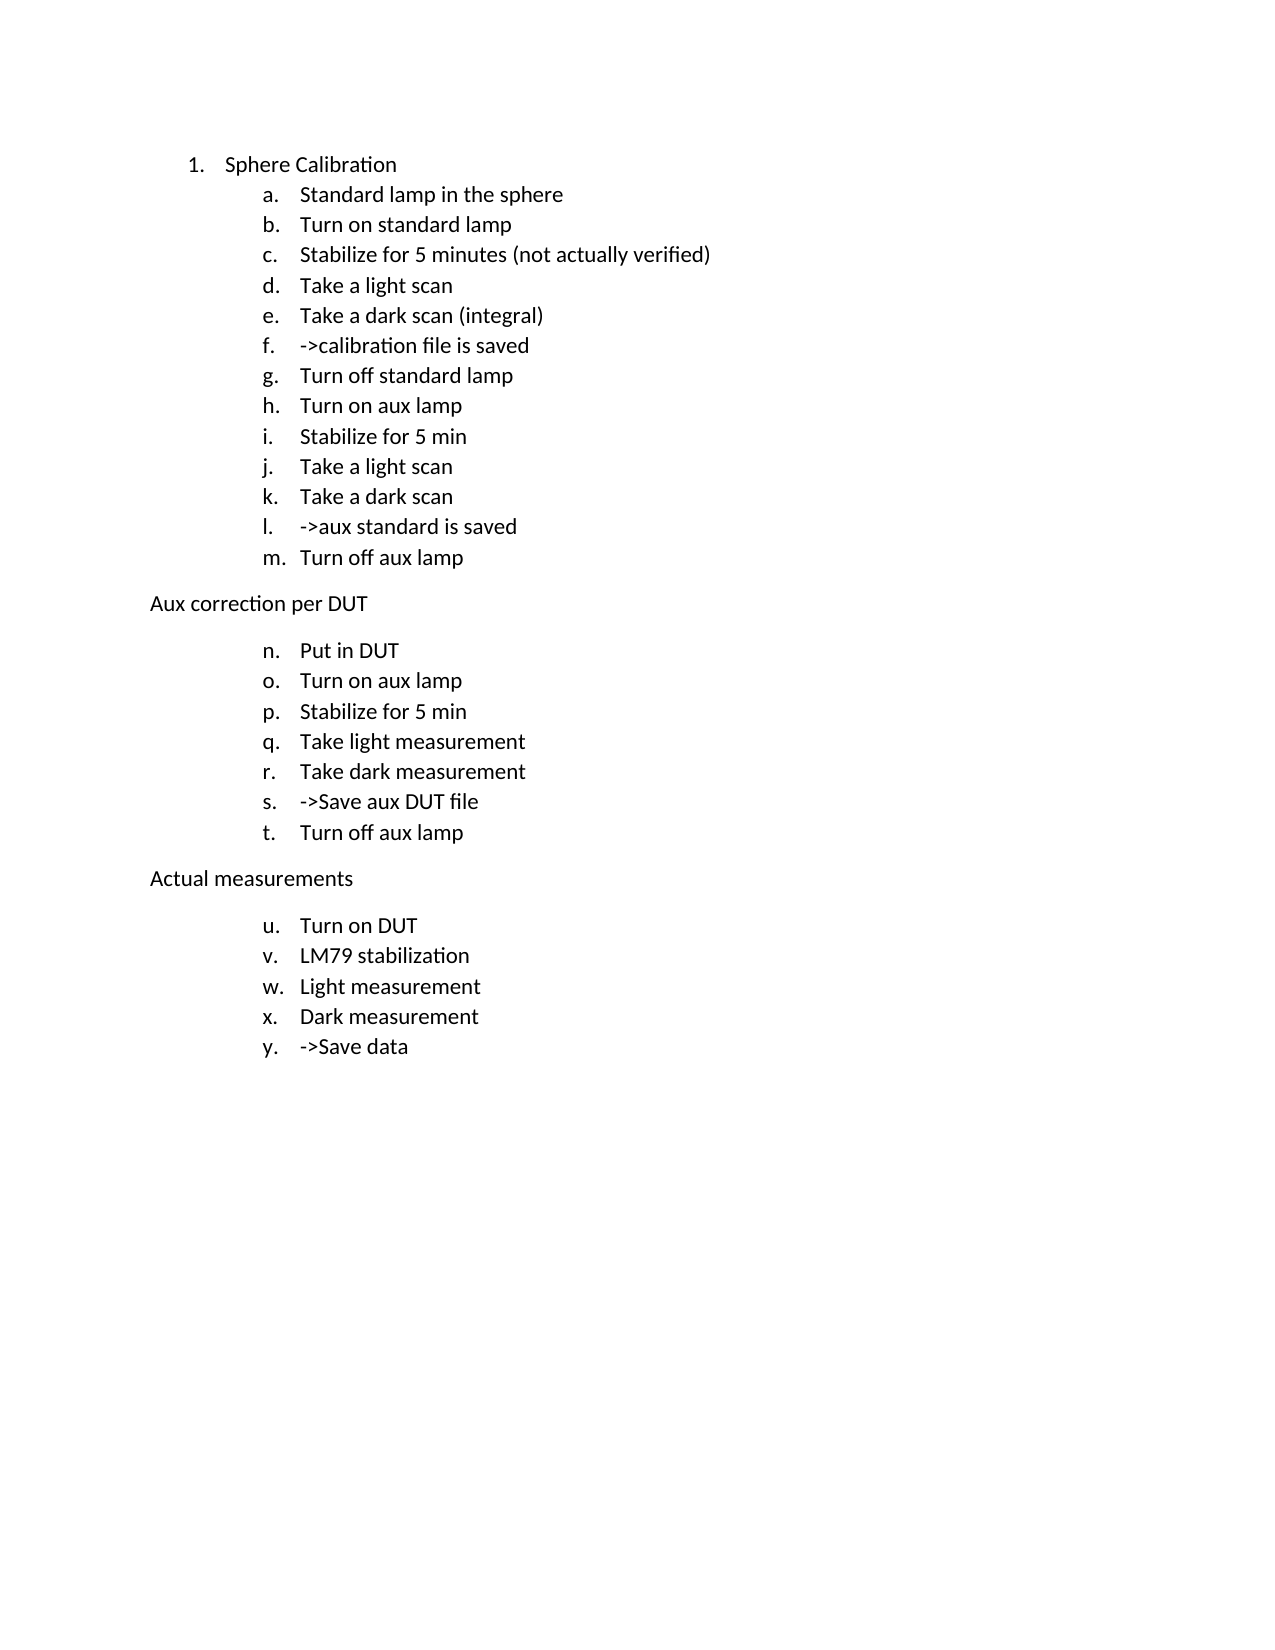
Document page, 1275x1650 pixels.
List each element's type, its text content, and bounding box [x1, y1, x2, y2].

list Sphere Calibration [187, 150, 1125, 178]
text Actual measurements [150, 864, 1125, 893]
list Turn off aux lamp [262, 543, 1125, 571]
list LM79 stabilization [262, 942, 1125, 970]
list Turn off aux lamp [262, 818, 1125, 846]
list Turn on standard lamp [262, 210, 1125, 238]
list ->aux standard is saved [262, 512, 1125, 541]
list Take a dark scan (integral) [262, 301, 1125, 329]
list Turn on aux lamp [262, 667, 1125, 695]
list Put in DUT [262, 636, 1125, 664]
list Take a light scan [262, 452, 1125, 480]
list Stabilize for 5 min [262, 422, 1125, 450]
list Take a dark scan [262, 482, 1125, 510]
list ->calibration file is saved [262, 331, 1125, 359]
list Turn on aux lamp [262, 392, 1125, 420]
list Standard lamp in the sphere [262, 180, 1125, 208]
list Turn on DUT [262, 911, 1125, 939]
list Light measurement [262, 972, 1125, 1000]
list Take dark measurement [262, 757, 1125, 785]
list Dark measurement [262, 1002, 1125, 1030]
list ->Save data [262, 1032, 1125, 1060]
list Take light measurement [262, 727, 1125, 755]
list Stabilize for 5 minutes (not actually verified) [262, 241, 1125, 269]
list Stabilize for 5 min [262, 697, 1125, 725]
list Turn off standard lamp [262, 361, 1125, 389]
list ->Save aux DUT file [262, 787, 1125, 816]
list Take a light scan [262, 271, 1125, 299]
text Aux correction per DUT [150, 589, 1125, 618]
